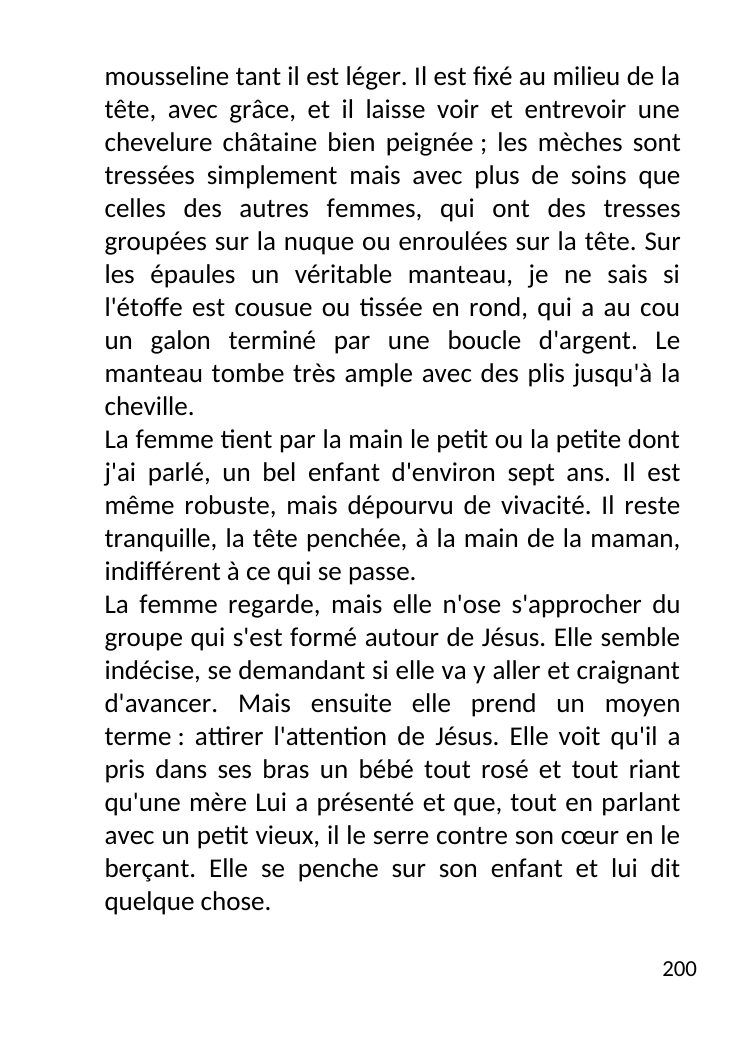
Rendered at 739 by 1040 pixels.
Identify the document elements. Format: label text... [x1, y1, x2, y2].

text La femme regarde, mais elle n'ose s'approcher du groupe qui s'est formé autour de Jésus. Elle semble indécise, se demandant si elle va y aller et craignant d'avancer. Mais ensuite elle prend un moyen terme : attirer l'attention de Jésus. Elle voit qu'il a pris dans ses bras un bébé tout rosé et tout riant qu'une mère Lui a présenté et que, tout en parlant avec un petit vieux, il le serre contre son cœur en le berçant. Elle se penche sur son enfant et lui dit quelque chose. [104, 587, 681, 918]
text La femme tient par la main le petit ou la petite dont j'ai parlé, un bel enfant d'environ sept ans. Il est même robuste, mais dépourvu de vivacité. Il reste tranquille, la tête penchée, à la main de la maman, indifférent à ce qui se passe. [104, 422, 681, 587]
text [104, 59, 681, 422]
